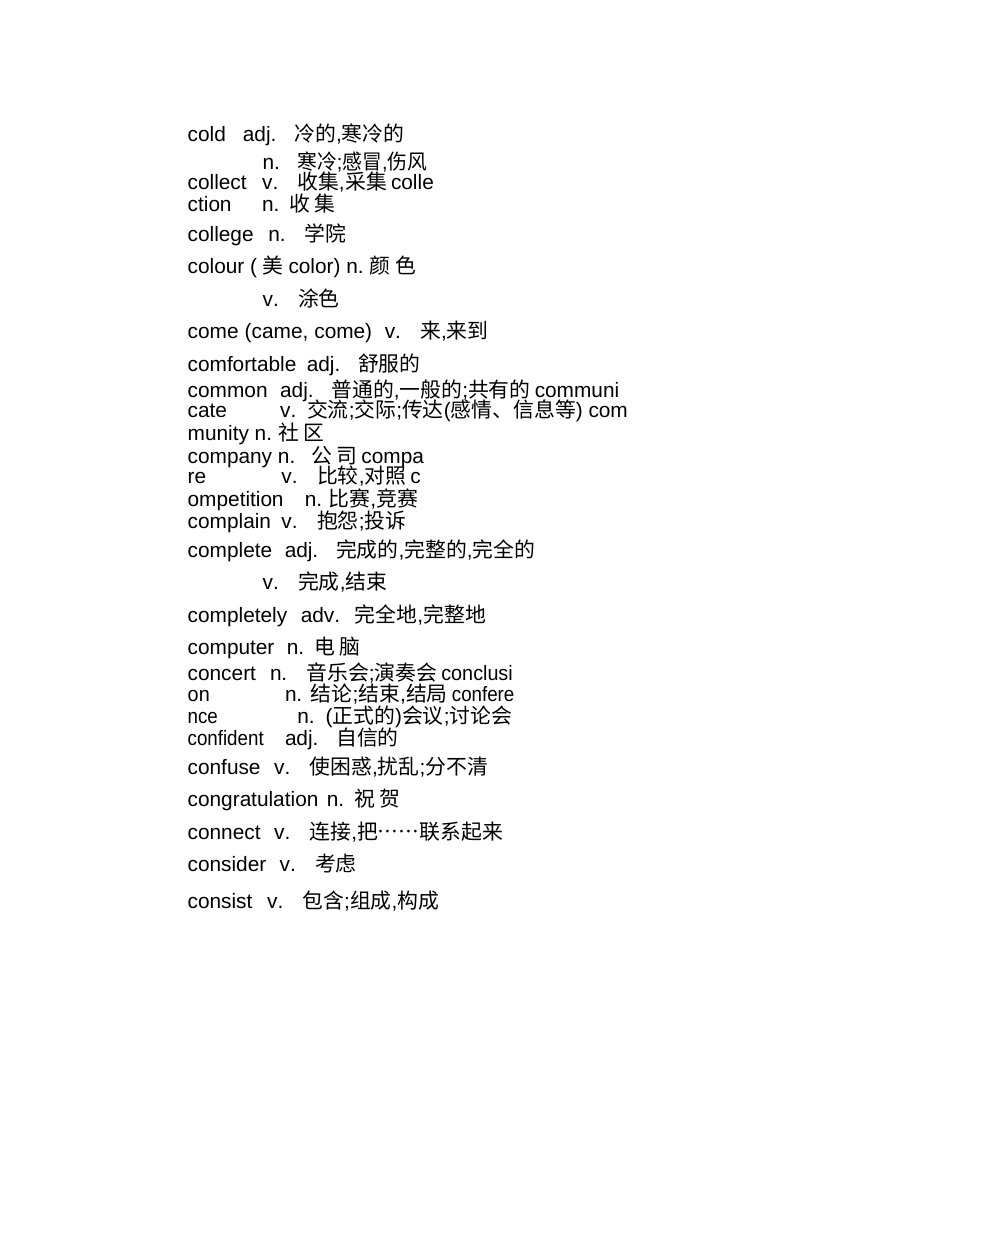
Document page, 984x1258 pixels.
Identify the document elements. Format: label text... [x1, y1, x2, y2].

text congratulation n. 祝 贺 [187, 781, 983, 813]
text v. 涂色 [262, 280, 983, 313]
text complete adj. 完成的,完整的,完全的 [187, 534, 983, 564]
text common adj. 普通的,一般的;共有的communicate v. 交流;交际;传达(感情、信息等) community n. 社 区 [187, 380, 629, 446]
text consider v. 考虑 [187, 846, 983, 878]
text n. 寒冷;感冒,伤风collect v. 收集,采集collection n. 收 集 [187, 152, 435, 218]
text colour ( 美 color) n. 颜 色 [187, 248, 983, 280]
text confuse v. 使困惑,扰乱;分不清 [187, 751, 983, 781]
text concert n. 音乐会;演奏会conclusion n. 结论;结束,结局conference n. (正式的)会议;讨论会confident adj. 自信的 [187, 663, 522, 751]
text connect v. 连接,把……联系起来 [187, 813, 983, 846]
text v. 完成,结束 [262, 564, 983, 596]
text consist v. 包含;组成,构成 [187, 878, 983, 917]
text come (came, come) v. 来,来到 [187, 313, 983, 345]
text company n. 公 司compare v. 比较,对照competition n. 比赛,竞赛complain v. 抱怨;投诉 [187, 446, 430, 534]
text computer n. 电 脑 [187, 629, 983, 661]
text college n. 学院 [187, 218, 983, 248]
text completely adv. 完全地,完整地 [187, 596, 983, 629]
text cold adj. 冷的,寒冷的 [187, 111, 983, 149]
text comfortable adj. 舒服的 [187, 345, 983, 378]
